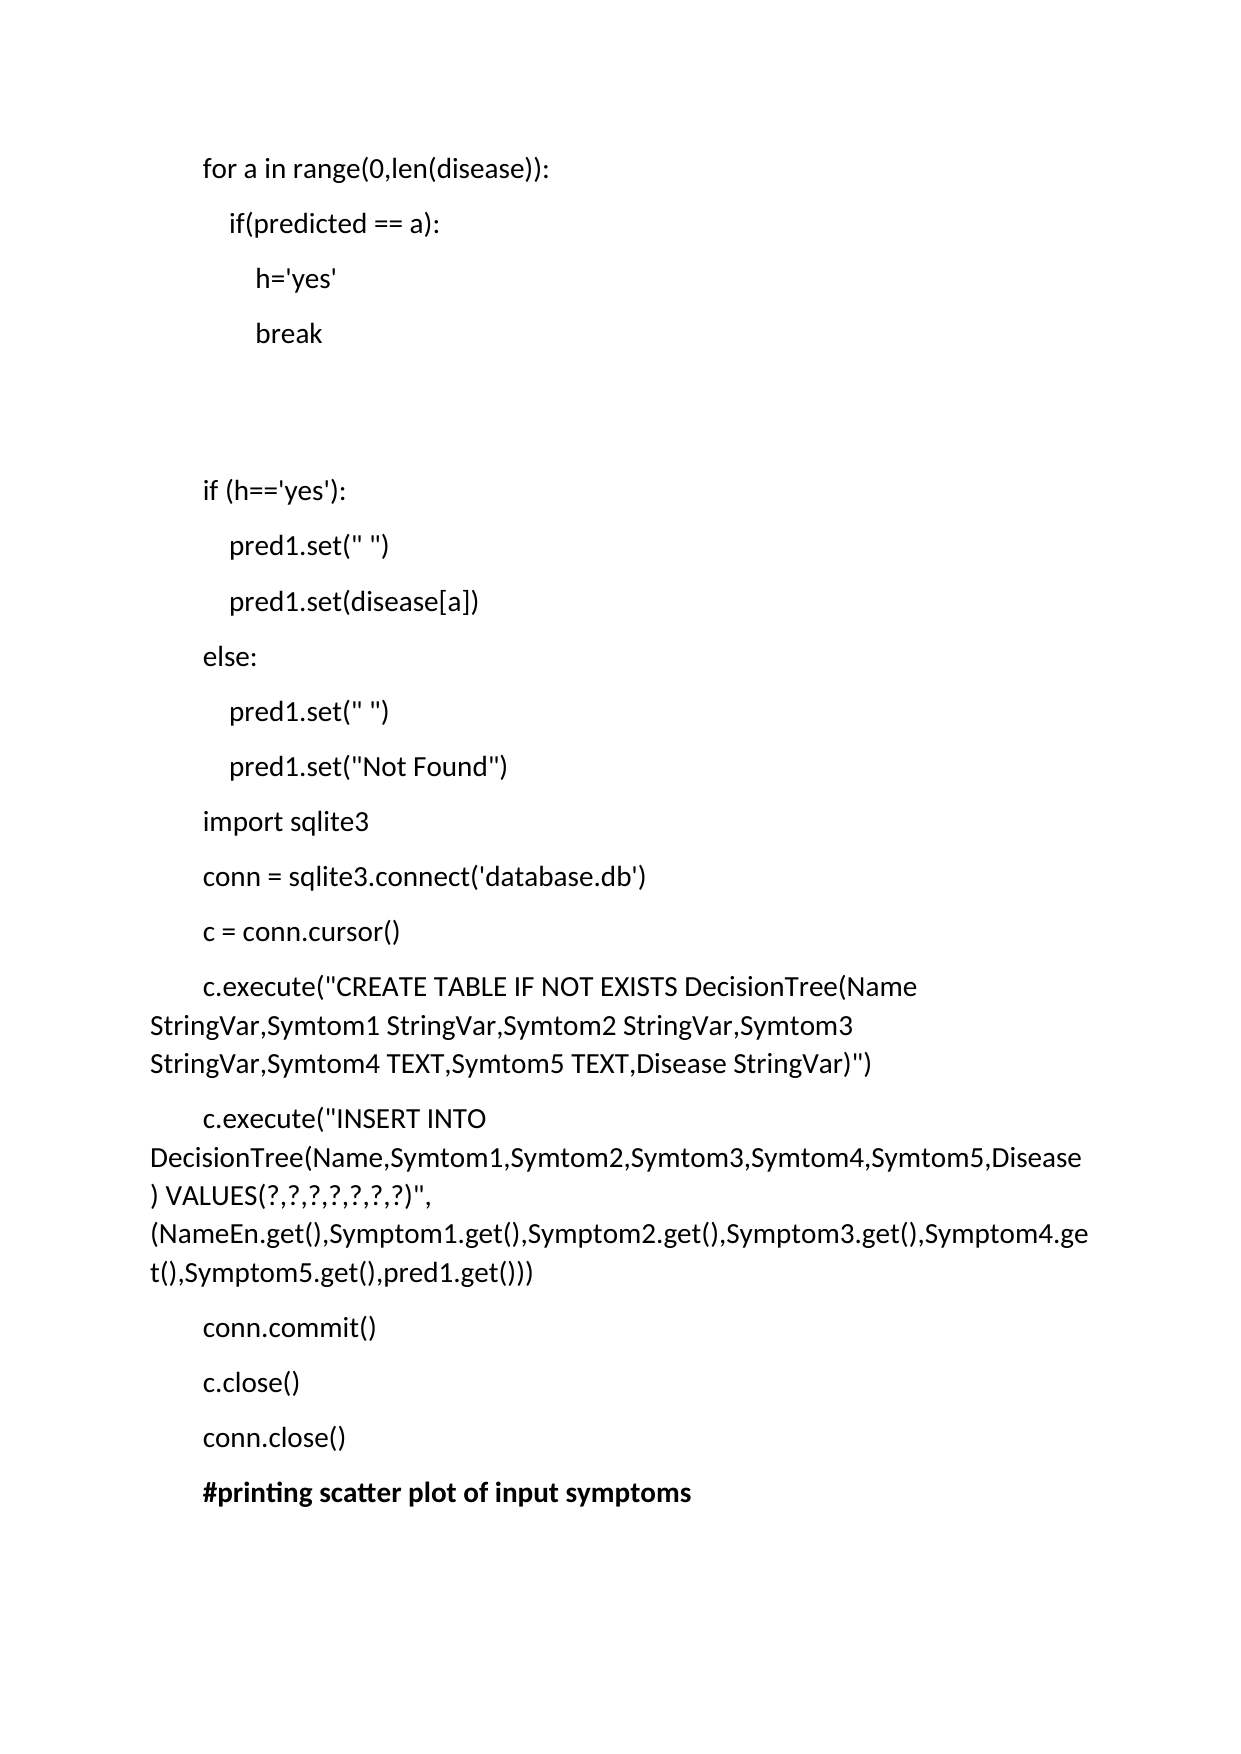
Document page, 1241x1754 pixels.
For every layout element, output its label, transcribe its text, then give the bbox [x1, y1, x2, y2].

text else: [150, 638, 1090, 673]
text if (h=='yes'): [150, 472, 1090, 508]
text pred1.set(" ") [150, 693, 1090, 728]
text pred1.set(disease[a]) [150, 583, 1090, 618]
text conn.commit() [150, 1309, 1090, 1345]
text import sqlite3 [150, 803, 1090, 839]
text if(predicted == a): [150, 205, 1090, 241]
text for a in range(0,len(disease)): [150, 150, 1090, 186]
text c = conn.cursor() [150, 913, 1090, 949]
text pred1.set("Not Found") [150, 748, 1090, 783]
text #printing scatter plot of input symptoms [150, 1474, 1090, 1510]
text c.execute("CREATE TABLE IF NOT EXISTS DecisionTree(Name StringVar,Symtom1 StringVar,Symtom2 StringVar,Symtom3 StringVar,Symtom4 TEXT,Symtom5 TEXT,Disease StringVar)") [150, 968, 1090, 1081]
text break [150, 315, 1090, 351]
text h='yes' [150, 260, 1090, 296]
text conn = sqlite3.connect('database.db') [150, 858, 1090, 894]
text conn.close() [150, 1419, 1090, 1455]
text pred1.set(" ") [150, 527, 1090, 563]
text c.close() [150, 1364, 1090, 1400]
text c.execute("INSERT INTO DecisionTree(Name,Symtom1,Symtom2,Symtom3,Symtom4,Symtom5,Disease) VALUES(?,?,?,?,?,?,?)",(NameEn.get(),Symptom1.get(),Symptom2.get(),Symptom3.get(),Symptom4.get(),Symptom5.get(),pred1.get())) [150, 1100, 1090, 1290]
